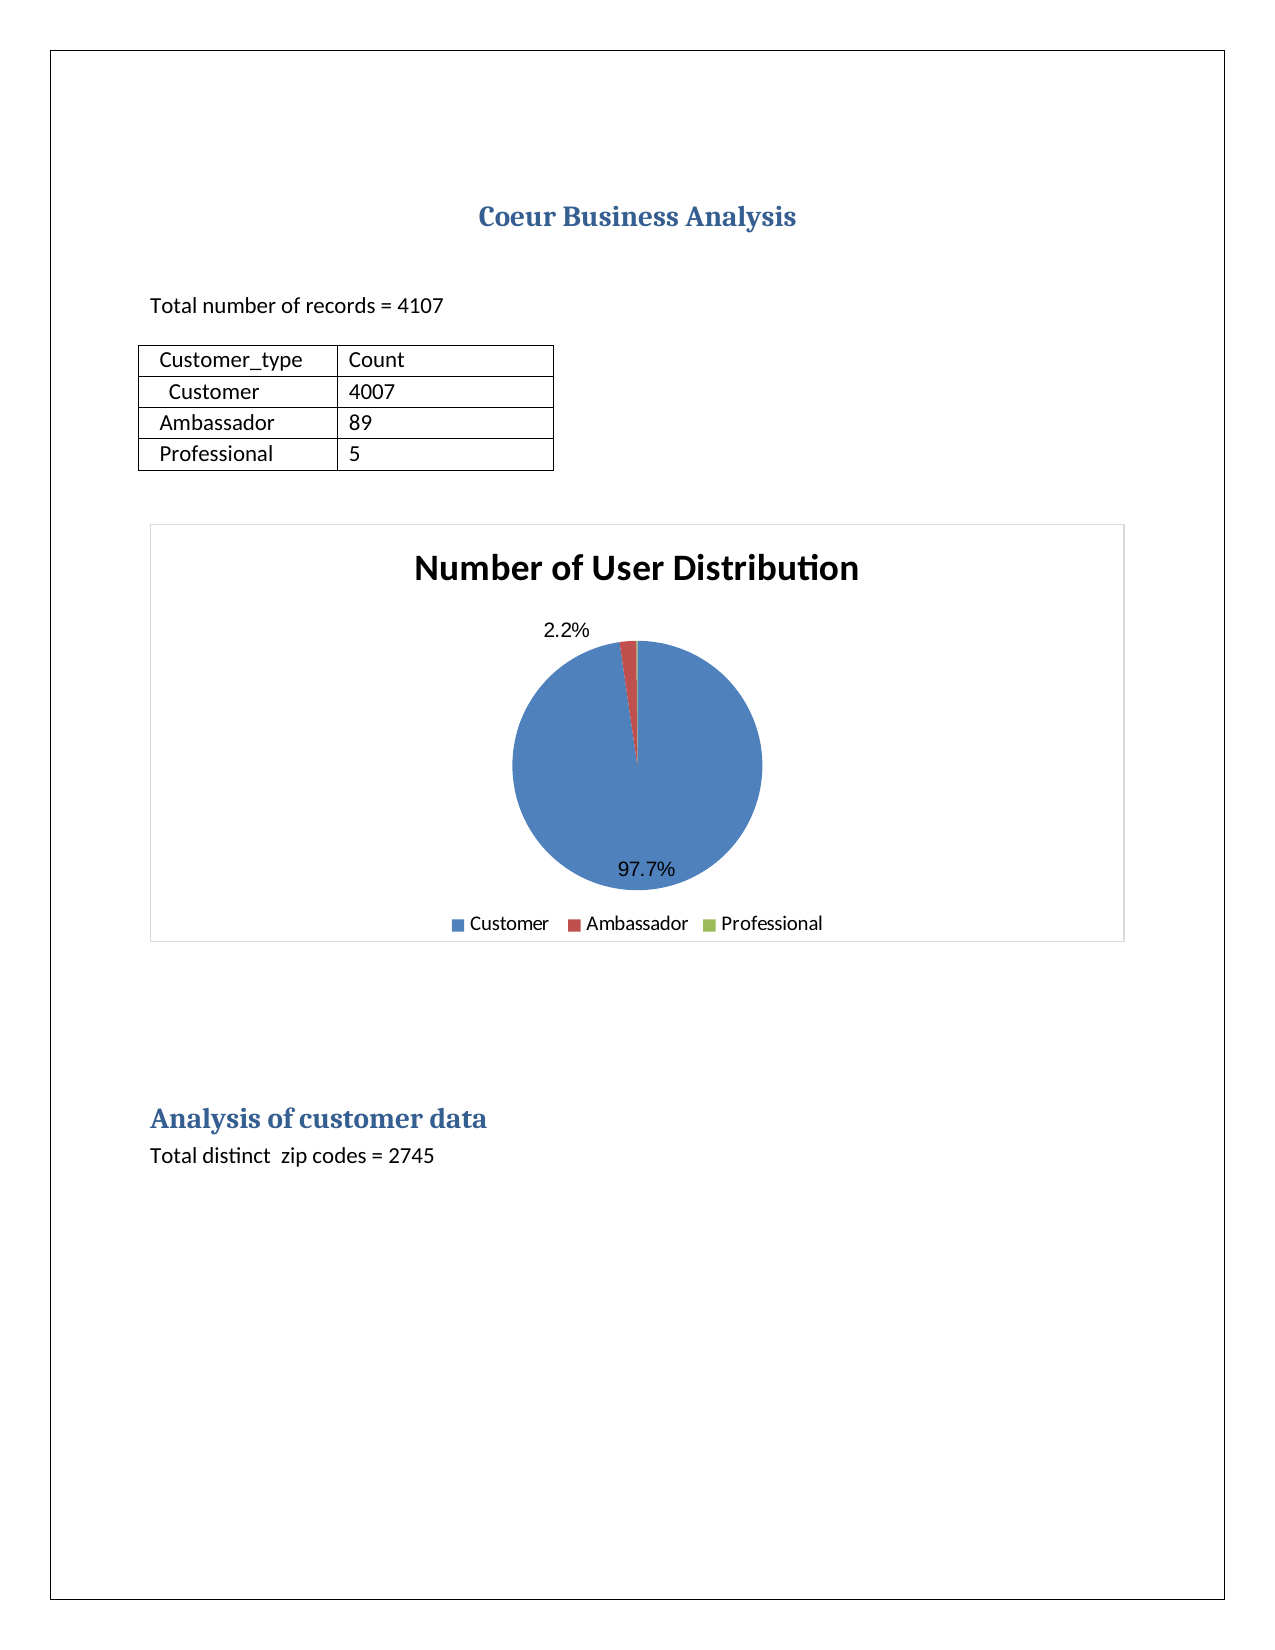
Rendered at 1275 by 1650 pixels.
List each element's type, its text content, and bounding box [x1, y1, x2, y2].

text Total number of records = 4107 [150, 292, 1125, 319]
table_cell 89 [338, 408, 553, 438]
table_header Customer_type [139, 346, 337, 376]
subtitle Coeur Business Analysis [150, 200, 1125, 233]
table_header Count [338, 346, 553, 376]
table_cell 4007 [338, 377, 553, 407]
table_cell Professional [139, 439, 337, 469]
table_cell Ambassador [139, 408, 337, 438]
text Total distinct zip codes = 2745 [150, 1141, 1125, 1169]
subtitle Analysis of customer data [150, 1103, 1125, 1136]
table_cell 5 [338, 439, 553, 469]
table_cell Customer [139, 377, 337, 407]
